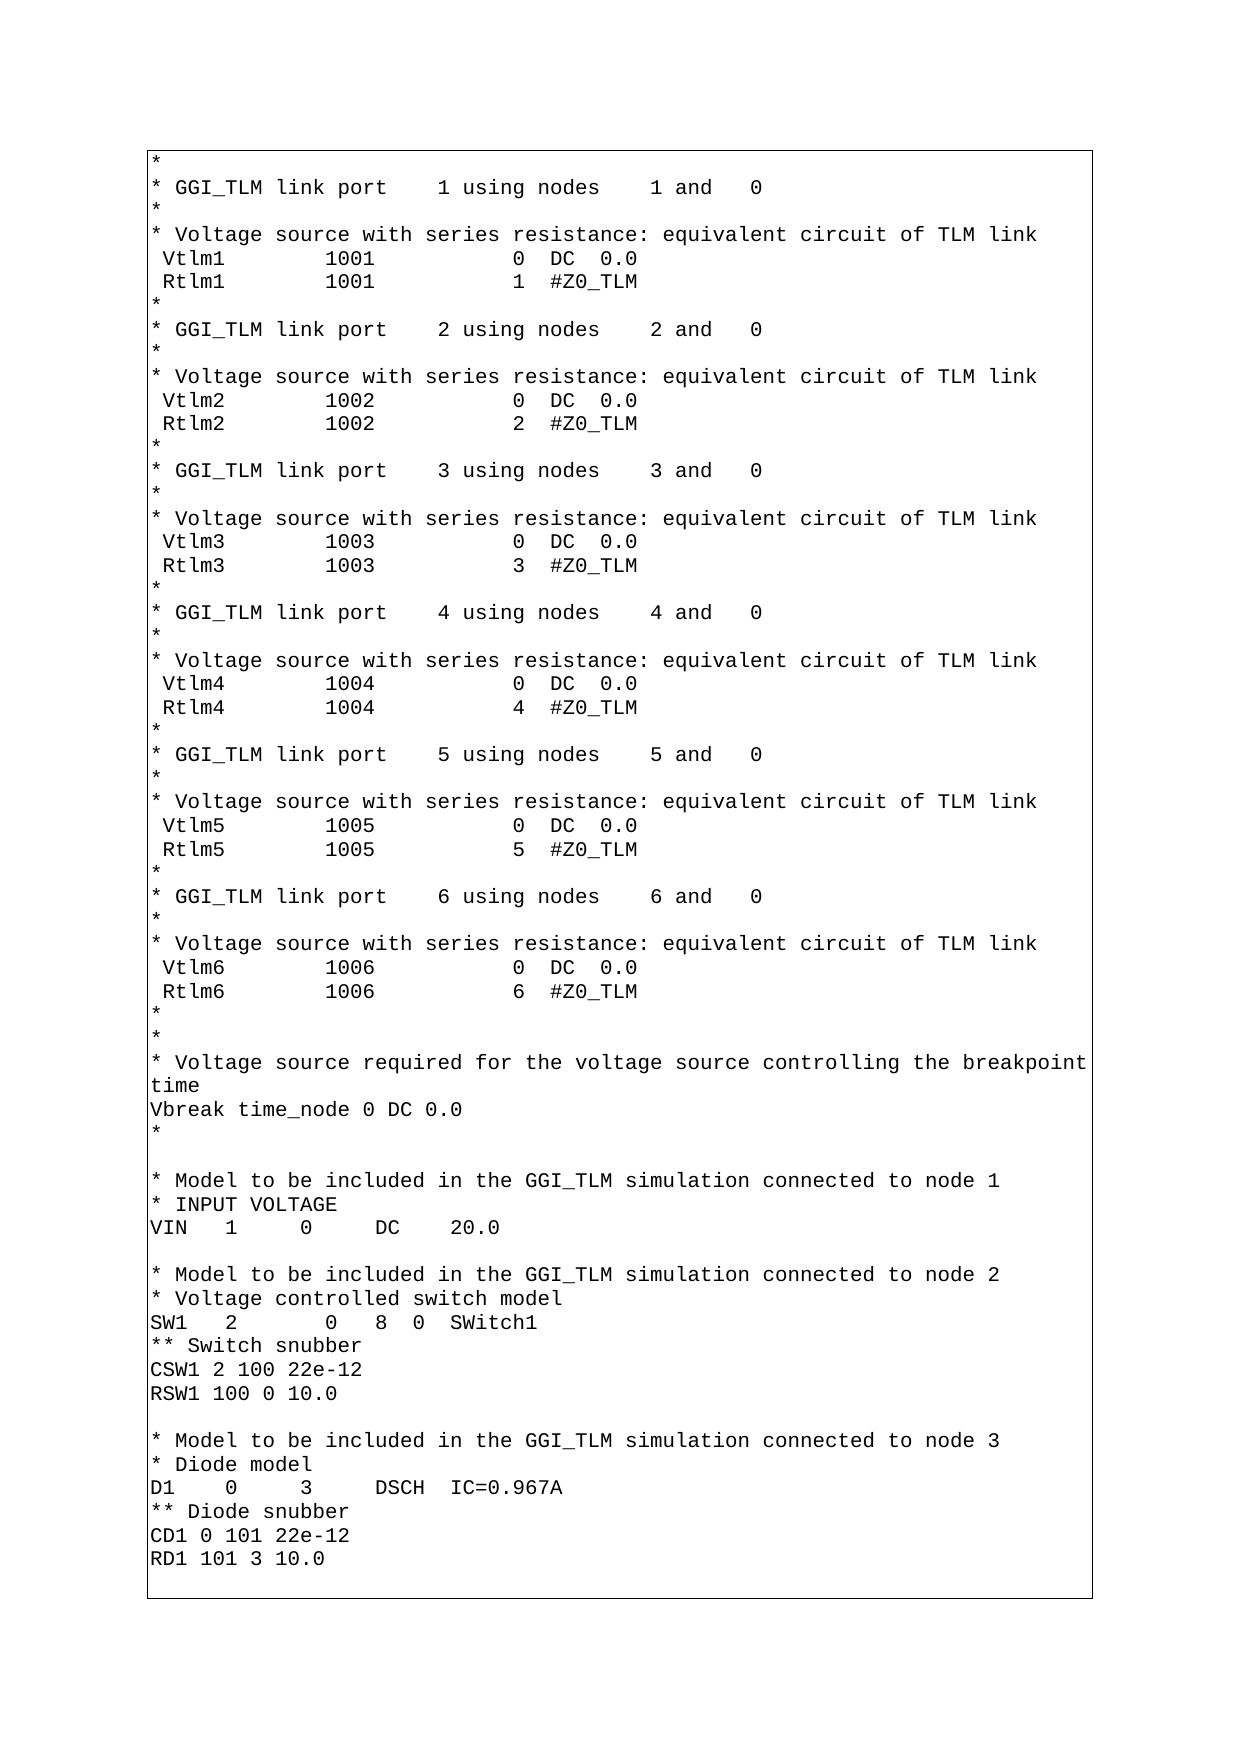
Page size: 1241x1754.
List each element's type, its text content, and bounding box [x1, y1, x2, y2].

text * GGI_TLM link port 4 using nodes 4 and 0 [150, 602, 1090, 626]
text CD1 0 101 22e-12 [150, 1524, 1090, 1548]
text * [150, 1123, 1090, 1146]
text * [150, 437, 1090, 461]
text * [150, 910, 1090, 933]
text Rtlm5 1005 5 #Z0_TLM [150, 839, 1090, 862]
text * [150, 1004, 1090, 1028]
text Vbreak time_node 0 DC 0.0 [150, 1099, 1090, 1123]
text * Diode model [150, 1454, 1090, 1477]
text ** Switch snubber [150, 1335, 1090, 1359]
text Vtlm3 1003 0 DC 0.0 [150, 531, 1090, 555]
text Rtlm1 1001 1 #Z0_TLM [150, 271, 1090, 295]
text * Model to be included in the GGI_TLM simulation connected to node 3 [150, 1430, 1090, 1454]
text Rtlm4 1004 4 #Z0_TLM [150, 697, 1090, 721]
text * INPUT VOLTAGE [150, 1193, 1090, 1217]
text * [150, 1028, 1090, 1052]
text Vtlm4 1004 0 DC 0.0 [150, 673, 1090, 697]
text RSW1 100 0 10.0 [150, 1383, 1090, 1406]
text * Voltage source required for the voltage source controlling the breakpoint time [150, 1052, 1090, 1099]
text Rtlm3 1003 3 #Z0_TLM [150, 555, 1090, 579]
text * Voltage controlled switch model [150, 1288, 1090, 1312]
text * [150, 626, 1090, 650]
text * Voltage source with series resistance: equivalent circuit of TLM link [150, 650, 1090, 673]
text * [150, 342, 1090, 366]
text Vtlm2 1002 0 DC 0.0 [150, 389, 1090, 413]
text * GGI_TLM link port 5 using nodes 5 and 0 [150, 744, 1090, 768]
text * Voltage source with series resistance: equivalent circuit of TLM link [150, 366, 1090, 389]
text * [150, 721, 1090, 744]
text * Voltage source with series resistance: equivalent circuit of TLM link [150, 792, 1090, 815]
text * GGI_TLM link port 6 using nodes 6 and 0 [150, 886, 1090, 910]
text * GGI_TLM link port 1 using nodes 1 and 0 [150, 177, 1090, 200]
text * [150, 862, 1090, 886]
text Vtlm1 1001 0 DC 0.0 [150, 248, 1090, 271]
text * Model to be included in the GGI_TLM simulation connected to node 2 [150, 1264, 1090, 1288]
text * [150, 200, 1090, 224]
text D1 0 3 DSCH IC=0.967A [150, 1477, 1090, 1501]
text Rtlm6 1006 6 #Z0_TLM [150, 981, 1090, 1004]
text ** Diode snubber [150, 1501, 1090, 1524]
text CSW1 2 100 22e-12 [150, 1359, 1090, 1383]
text * [148, 151, 1092, 177]
text * Voltage source with series resistance: equivalent circuit of TLM link [150, 224, 1090, 248]
text * GGI_TLM link port 3 using nodes 3 and 0 [150, 461, 1090, 484]
text Vtlm6 1006 0 DC 0.0 [150, 957, 1090, 981]
text Vtlm5 1005 0 DC 0.0 [150, 815, 1090, 839]
text Rtlm2 1002 2 #Z0_TLM [150, 413, 1090, 437]
text * Model to be included in the GGI_TLM simulation connected to node 1 [150, 1170, 1090, 1193]
text * [150, 295, 1090, 319]
text * Voltage source with series resistance: equivalent circuit of TLM link [150, 508, 1090, 531]
text SW1 2 0 8 0 SWitch1 [150, 1312, 1090, 1335]
text * Voltage source with series resistance: equivalent circuit of TLM link [150, 933, 1090, 957]
text * [150, 579, 1090, 602]
text VIN 1 0 DC 20.0 [150, 1217, 1090, 1241]
text * [150, 768, 1090, 792]
text * GGI_TLM link port 2 using nodes 2 and 0 [150, 319, 1090, 342]
text RD1 101 3 10.0 [150, 1548, 1090, 1572]
text * [150, 484, 1090, 508]
